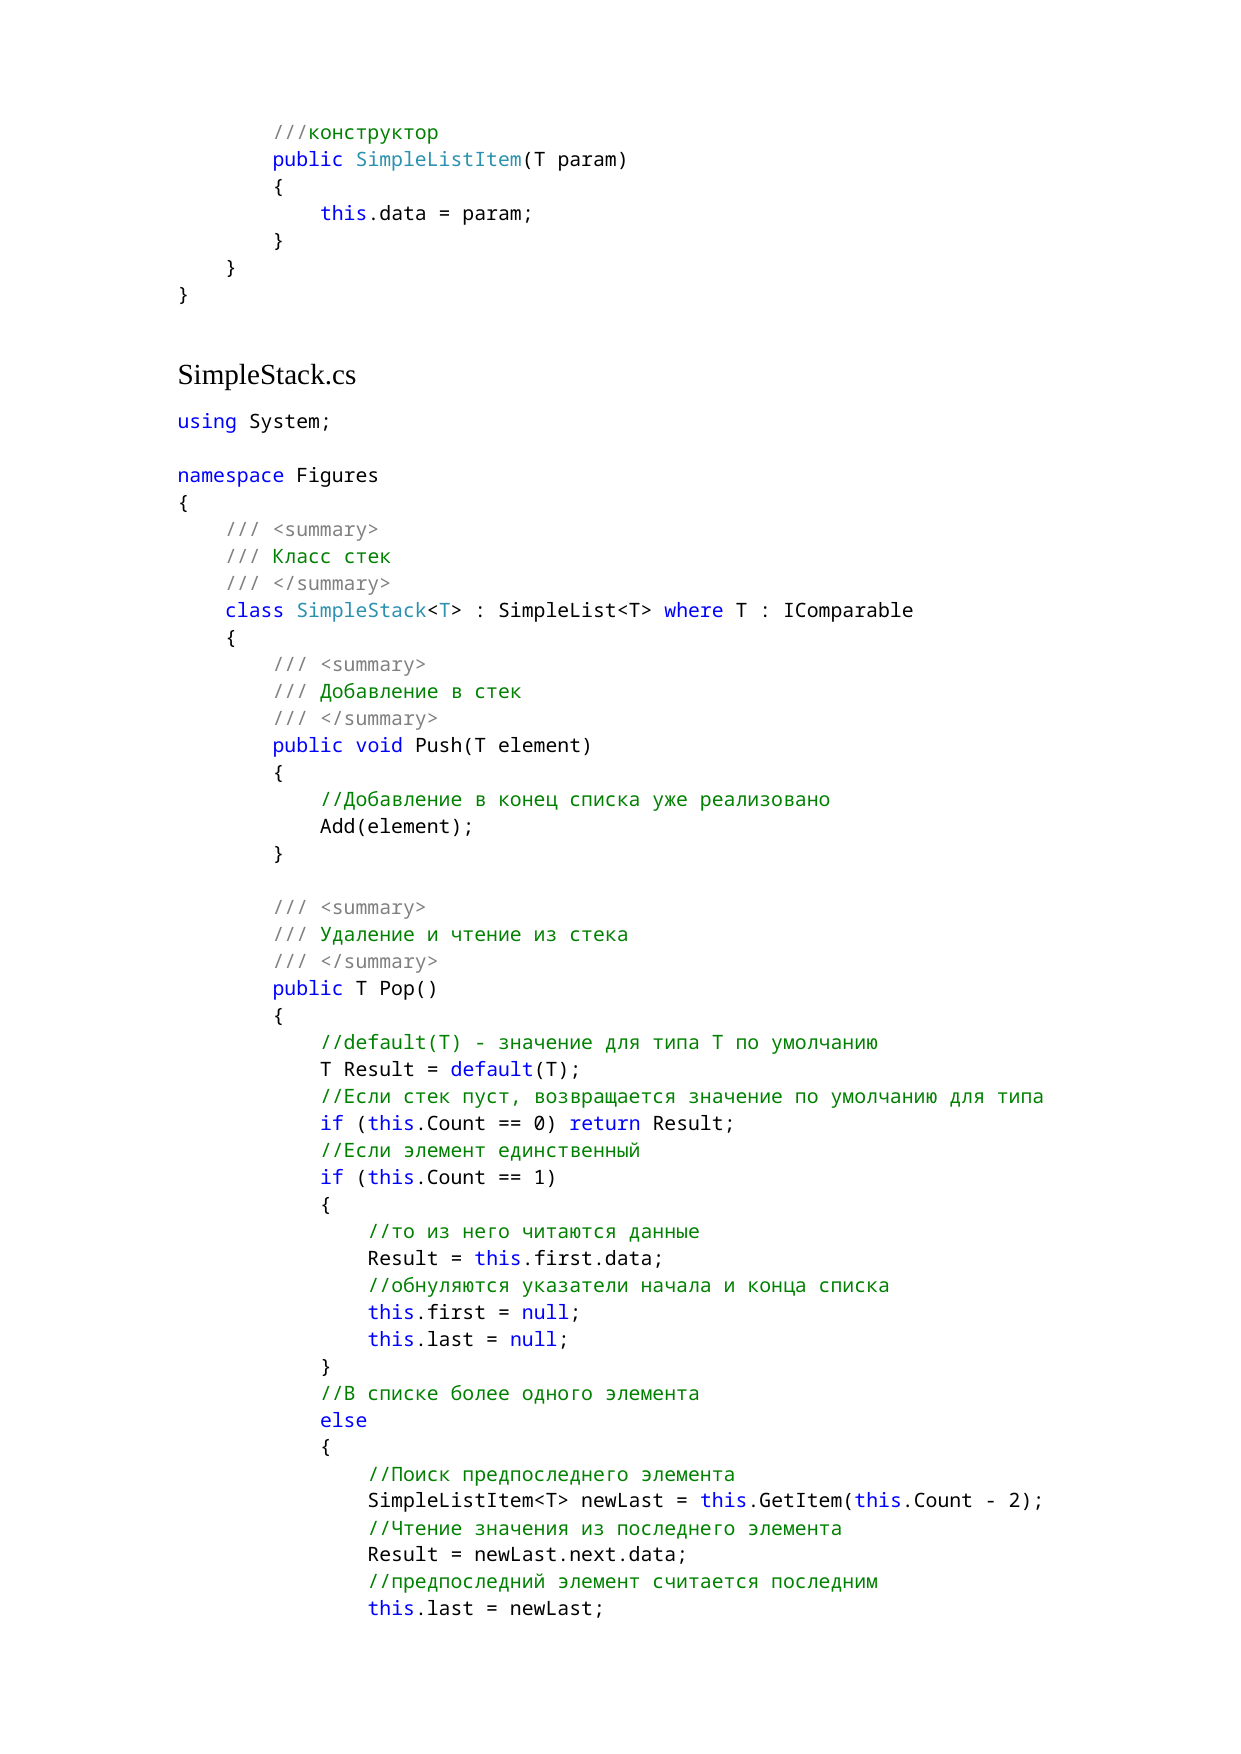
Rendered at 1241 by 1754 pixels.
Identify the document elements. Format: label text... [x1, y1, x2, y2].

text this.last = null; [177, 1325, 1152, 1352]
text //Чтение значения из последнего элемента [177, 1514, 1152, 1541]
text namespace Figures [177, 462, 1152, 488]
text this.last = newLast; [177, 1595, 1152, 1622]
text //Если стек пуст, возвращается значение по умолчанию для типа [177, 1082, 1152, 1109]
text /// </summary> [177, 947, 1152, 974]
text else [177, 1406, 1152, 1433]
text //В списке более одного элемента [177, 1379, 1152, 1406]
text /// <summary> [177, 650, 1152, 677]
text public T Pop() [177, 974, 1152, 1001]
text class SimpleStack<T> : SimpleList<T> where T : IComparable [177, 596, 1152, 623]
text //то из него читаются данные [177, 1217, 1152, 1244]
text SimpleStack.cs [177, 357, 1152, 391]
text Result = newLast.next.data; [177, 1541, 1152, 1568]
text public void Push(T element) [177, 731, 1152, 758]
text ///конструктор [177, 118, 1152, 145]
text } [177, 1352, 1152, 1379]
text { [177, 758, 1152, 785]
text T Result = default(T); [177, 1055, 1152, 1082]
text //Добавление в конец списка уже реализовано [177, 785, 1152, 812]
text { [177, 1001, 1152, 1028]
text { [177, 1433, 1152, 1460]
text SimpleListItem<T> newLast = this.GetItem(this.Count - 2); [177, 1487, 1152, 1514]
text //Если элемент единственный [177, 1136, 1152, 1163]
text //предпоследний элемент считается последним [177, 1568, 1152, 1595]
text Result = this.first.data; [177, 1244, 1152, 1271]
text //обнуляются указатели начала и конца списка [177, 1271, 1152, 1298]
text /// Удаление и чтение из стека [177, 920, 1152, 947]
text /// Класс стек [177, 542, 1152, 569]
text } [177, 280, 1152, 307]
text this.data = param; [177, 199, 1152, 226]
text { [177, 1190, 1152, 1217]
text Add(element); [177, 812, 1152, 839]
text /// </summary> [177, 569, 1152, 596]
text { [177, 172, 1152, 199]
text /// <summary> [177, 893, 1152, 920]
text /// Добавление в стек [177, 677, 1152, 704]
text { [177, 488, 1152, 516]
text this.first = null; [177, 1298, 1152, 1325]
text } [177, 226, 1152, 253]
text if (this.Count == 0) return Result; [177, 1109, 1152, 1136]
text if (this.Count == 1) [177, 1163, 1152, 1190]
text /// <summary> [177, 516, 1152, 542]
text } [177, 839, 1152, 866]
text //Поиск предпоследнего элемента [177, 1460, 1152, 1487]
text public SimpleListItem(T param) [177, 145, 1152, 172]
text //default(T) - значение для типа T по умолчанию [177, 1028, 1152, 1055]
text /// </summary> [177, 704, 1152, 731]
text { [177, 623, 1152, 650]
text using System; [177, 408, 1152, 434]
text } [177, 253, 1152, 280]
